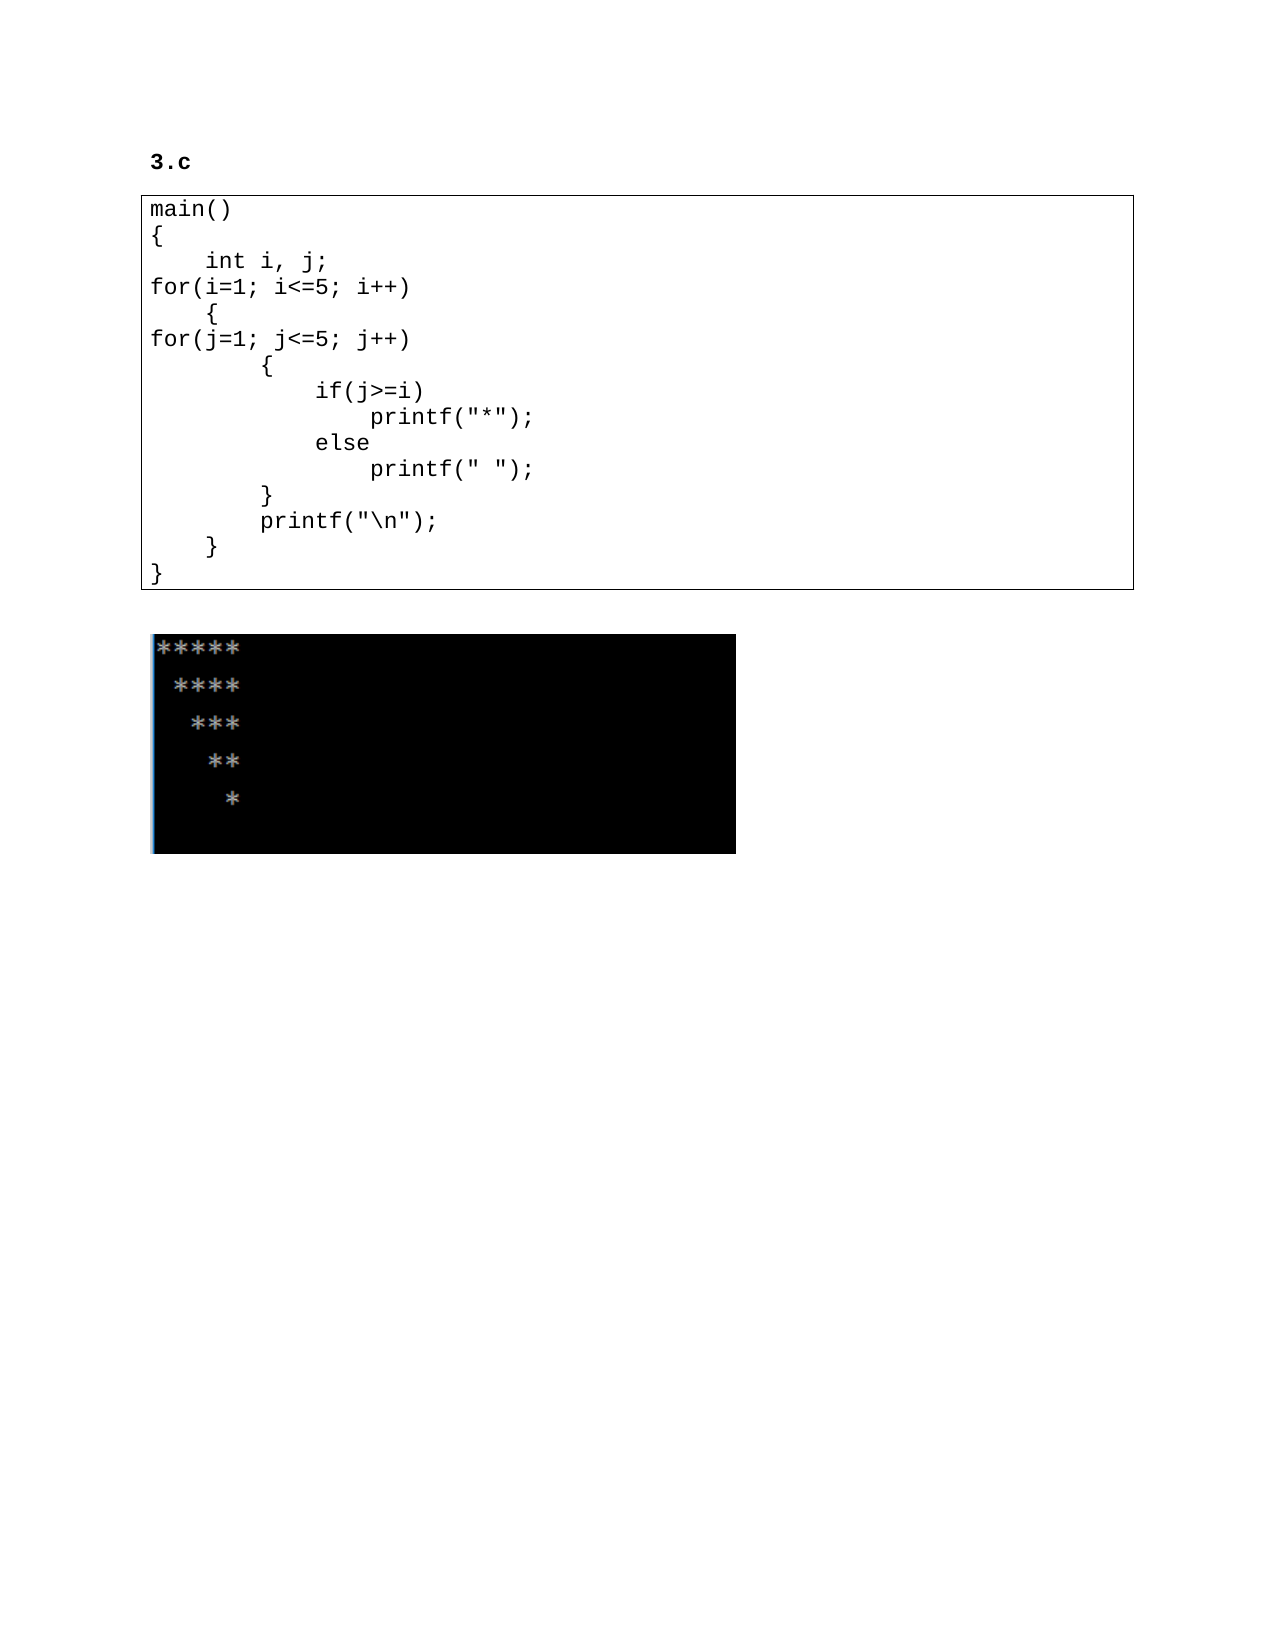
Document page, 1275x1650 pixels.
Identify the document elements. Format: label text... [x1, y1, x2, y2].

text for(j=1; j<=5; j++) [150, 327, 1125, 353]
text } [150, 535, 1125, 558]
text { [150, 353, 1125, 379]
text { [150, 301, 1125, 327]
text 3.c [150, 150, 1125, 176]
picture [150, 634, 736, 854]
text { [150, 224, 1125, 249]
text printf(" "); [150, 457, 1125, 483]
text } [150, 483, 1125, 509]
text else [150, 431, 1125, 457]
text printf("*"); [150, 405, 1125, 431]
text } [142, 558, 1133, 589]
text printf("\n"); [150, 509, 1125, 535]
text main() [142, 196, 1133, 224]
text for(i=1; i<=5; i++) [150, 276, 1125, 301]
text int i, j; [150, 249, 1125, 276]
text if(j>=i) [150, 379, 1125, 405]
